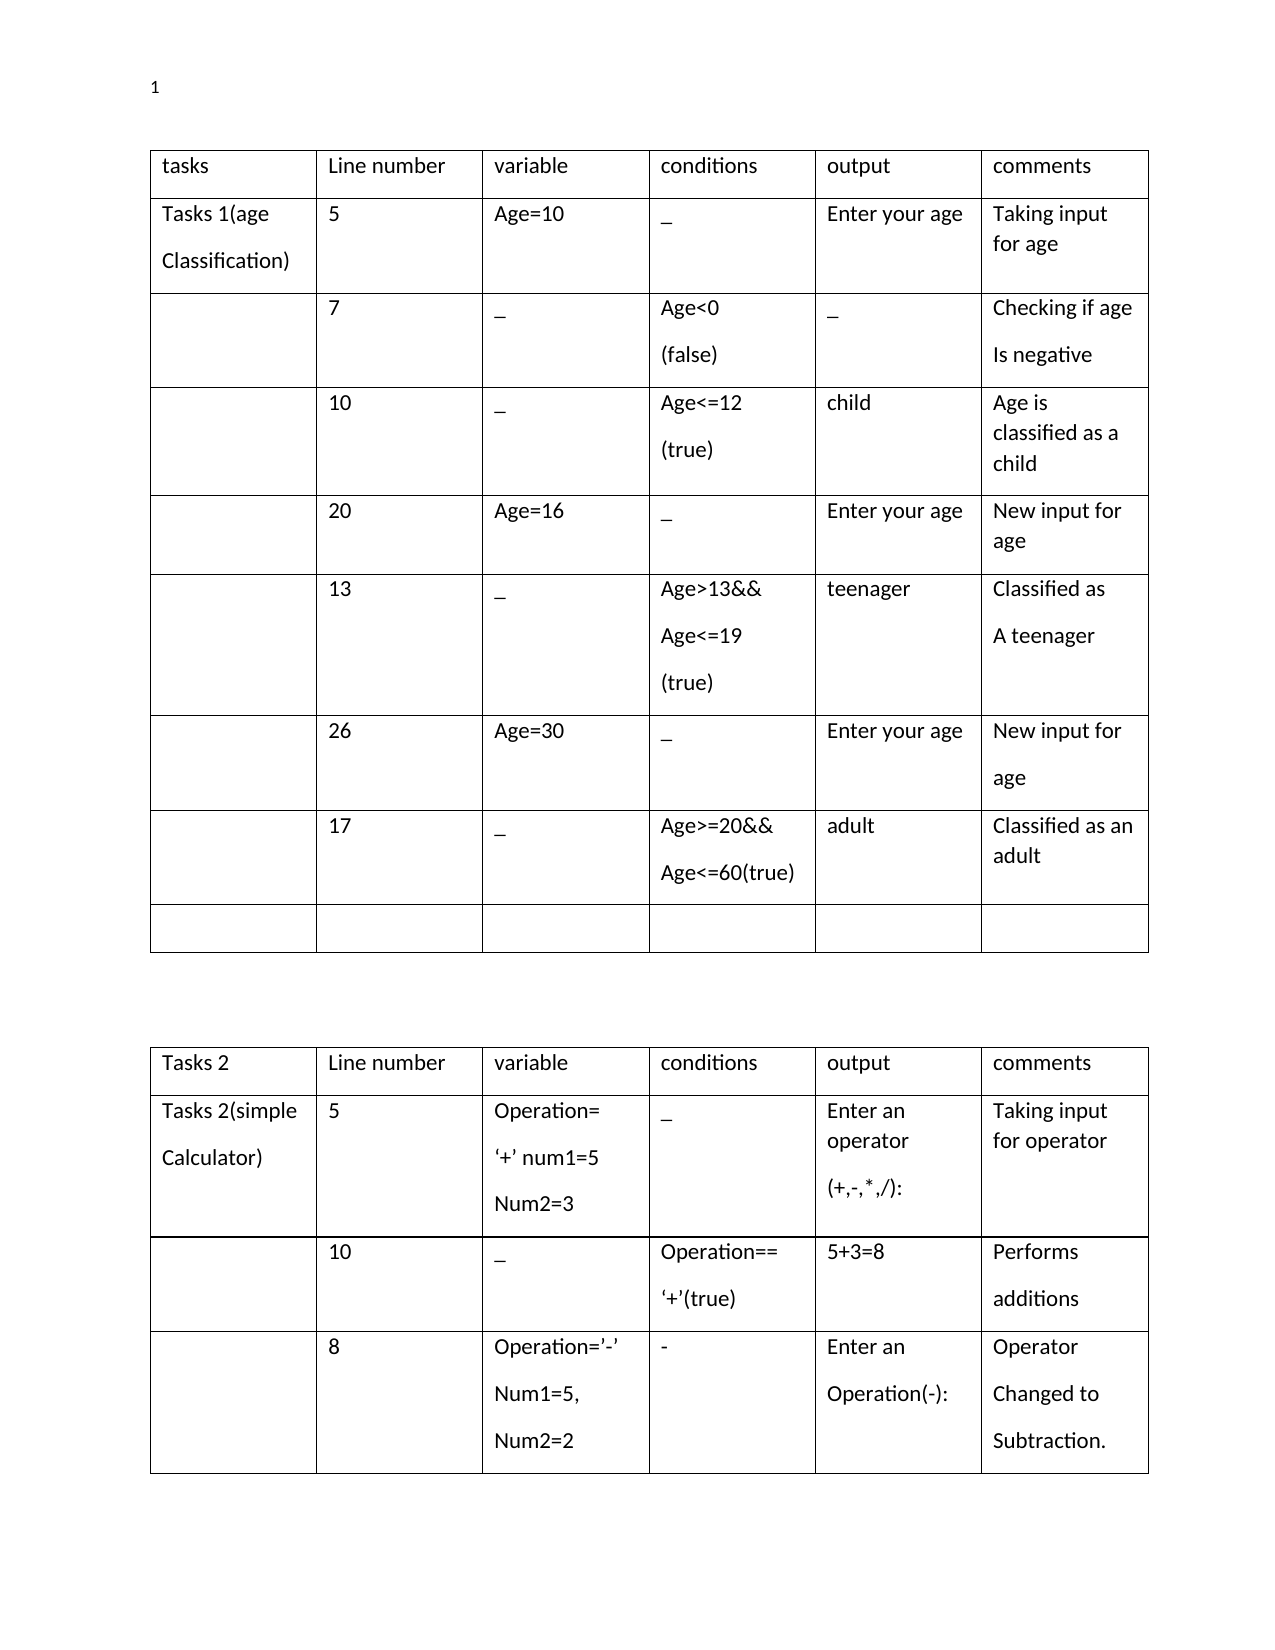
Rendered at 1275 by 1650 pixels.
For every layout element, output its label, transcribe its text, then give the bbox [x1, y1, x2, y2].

table_header Line number [317, 1048, 482, 1095]
table_cell Taking input for age [982, 199, 1148, 292]
table_cell Age is classified as a child [982, 388, 1148, 495]
table_cell Classified as A teenager [982, 575, 1148, 715]
table_cell teenager [816, 575, 981, 715]
table_header variable [483, 1048, 649, 1095]
table_cell Age>13&& Age<=19 (true) [650, 575, 815, 715]
table_cell Tasks 1(age Classification) [151, 199, 316, 292]
table_cell - [650, 1332, 815, 1473]
table_cell _ [483, 811, 649, 904]
table_cell _ [483, 294, 649, 387]
table_cell _ [650, 1096, 815, 1236]
table_cell Operator Changed to Subtraction. [982, 1332, 1148, 1473]
table_cell New input for age [982, 496, 1148, 573]
table_cell 10 [317, 388, 482, 495]
table_header variable [483, 151, 649, 198]
table_header Tasks 2 [151, 1048, 316, 1095]
table_cell [982, 905, 1148, 952]
table_cell _ [483, 575, 649, 715]
table_cell [650, 905, 815, 952]
table_cell _ [650, 199, 815, 292]
table_cell Enter your age [816, 496, 981, 573]
table_cell Operation== ‘+’(true) [650, 1238, 815, 1331]
table_cell Performs additions [982, 1238, 1148, 1331]
table_cell [151, 905, 316, 952]
table_cell [151, 716, 316, 810]
table_header conditions [650, 151, 815, 198]
table_cell Enter your age [816, 716, 981, 810]
table_cell 5 [317, 199, 482, 292]
table_cell Tasks 2(simple Calculator) [151, 1096, 316, 1236]
table_cell [151, 811, 316, 904]
table_header Line number [317, 151, 482, 198]
table_cell Age=16 [483, 496, 649, 573]
table_cell [151, 388, 316, 495]
table_cell Enter an operator (+,-,*,/): [816, 1096, 981, 1236]
table_cell [816, 905, 981, 952]
table_cell [151, 575, 316, 715]
table_cell Enter an Operation(-): [816, 1332, 981, 1473]
table_cell _ [650, 496, 815, 573]
table_cell [151, 496, 316, 573]
table_cell _ [483, 1238, 649, 1331]
table_header output [816, 1048, 981, 1095]
table_cell 5+3=8 [816, 1238, 981, 1331]
table_cell Operation=’-’ Num1=5, Num2=2 [483, 1332, 649, 1473]
table_cell 13 [317, 575, 482, 715]
table_cell Age>=20&& Age<=60(true) [650, 811, 815, 904]
table_cell 7 [317, 294, 482, 387]
table_cell [483, 905, 649, 952]
table_cell New input for age [982, 716, 1148, 810]
table_cell 17 [317, 811, 482, 904]
table_cell 10 [317, 1238, 482, 1331]
table_cell Operation= ‘+’ num1=5 Num2=3 [483, 1096, 649, 1236]
table_header conditions [650, 1048, 815, 1095]
table_cell [151, 1238, 316, 1331]
table_cell Taking input for operator [982, 1096, 1148, 1236]
table_cell Enter your age [816, 199, 981, 292]
table_cell Classified as an adult [982, 811, 1148, 904]
table_cell child [816, 388, 981, 495]
table_cell Age=30 [483, 716, 649, 810]
table_cell 8 [317, 1332, 482, 1473]
table_header comments [982, 1048, 1148, 1095]
table_cell Age<0 (false) [650, 294, 815, 387]
table_cell Checking if age Is negative [982, 294, 1148, 387]
table_header tasks [151, 151, 316, 198]
table_cell 20 [317, 496, 482, 573]
table_cell 5 [317, 1096, 482, 1236]
table_cell [151, 294, 316, 387]
table_cell _ [816, 294, 981, 387]
table_cell Age<=12 (true) [650, 388, 815, 495]
table_cell _ [650, 716, 815, 810]
table_cell adult [816, 811, 981, 904]
table_cell [317, 905, 482, 952]
table_cell [151, 1332, 316, 1473]
table_cell _ [483, 388, 649, 495]
table_cell 26 [317, 716, 482, 810]
table_header output [816, 151, 981, 198]
table_cell Age=10 [483, 199, 649, 292]
table_header comments [982, 151, 1148, 198]
